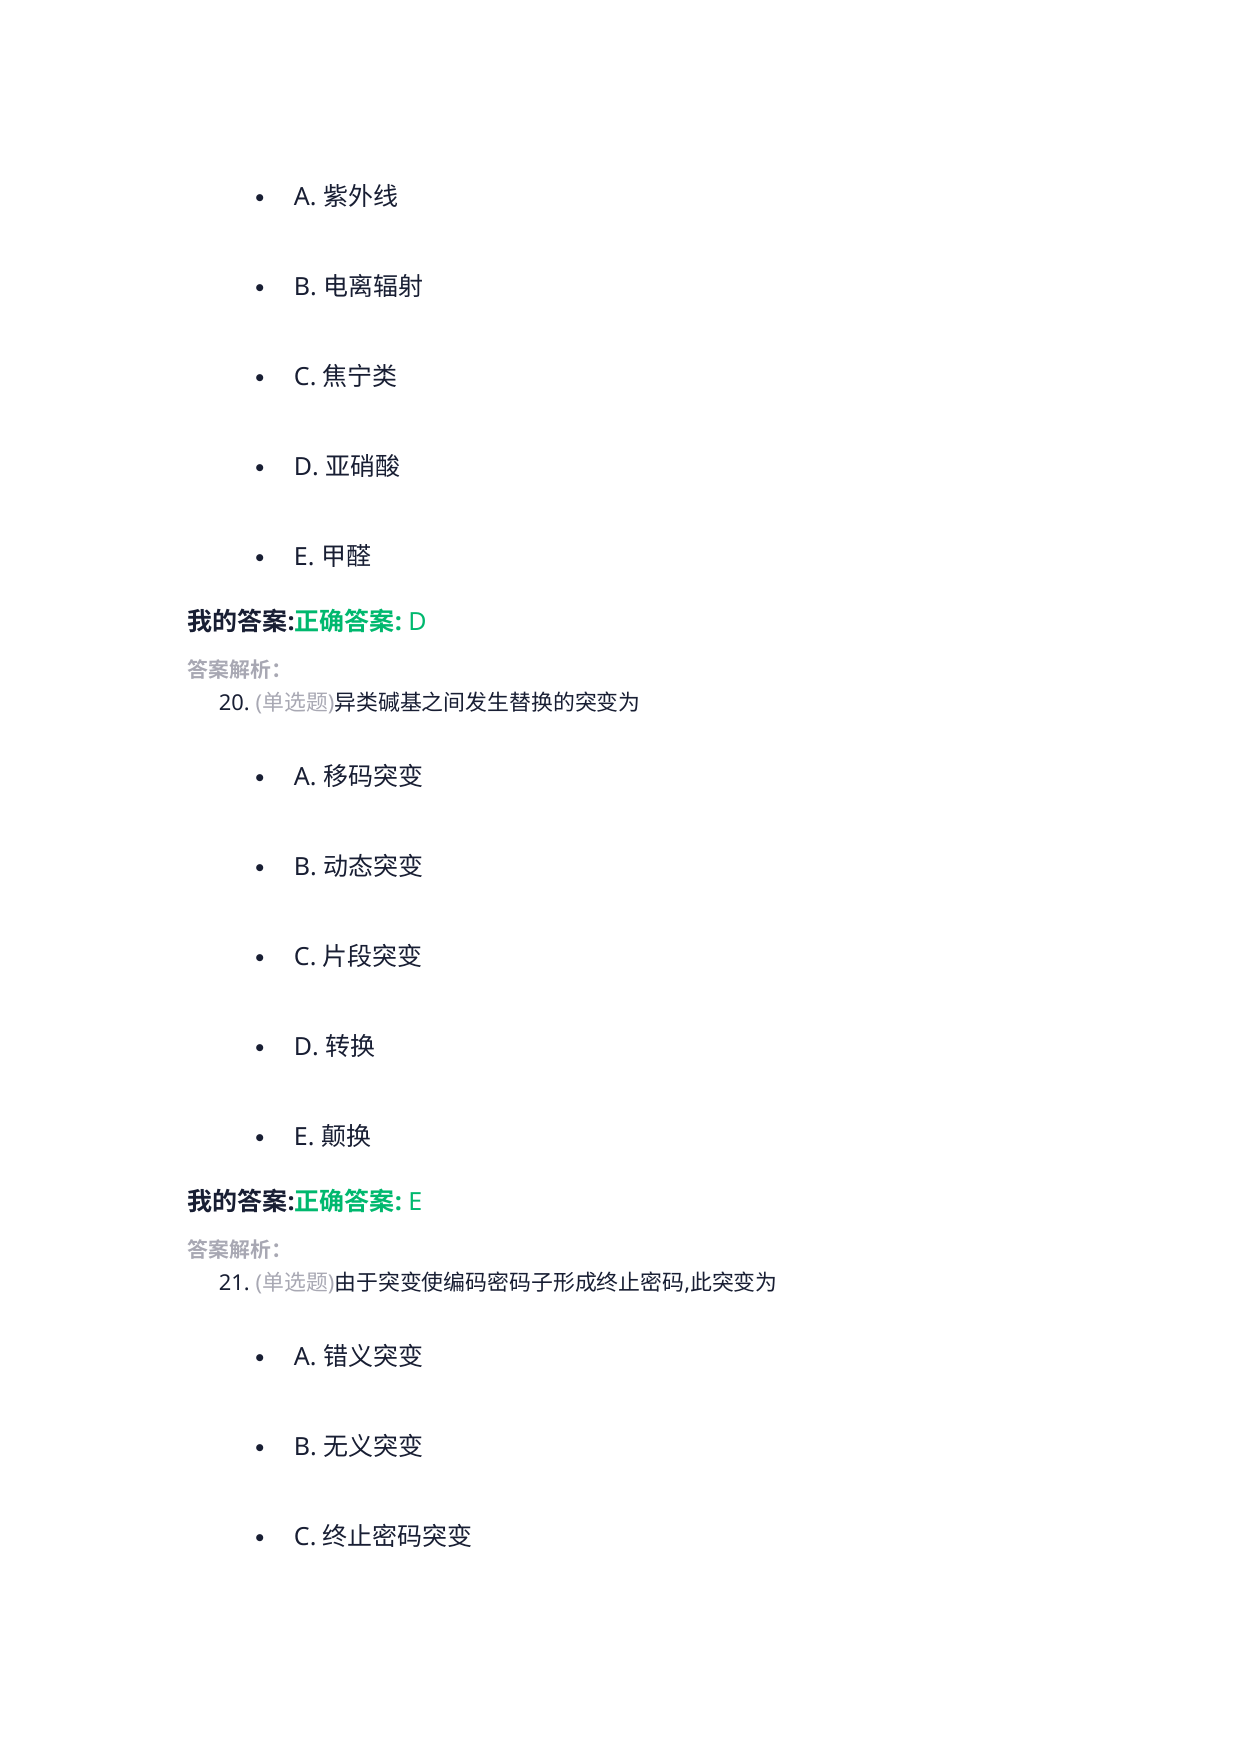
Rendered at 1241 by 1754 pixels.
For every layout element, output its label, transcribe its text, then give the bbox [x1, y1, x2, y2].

text 我的答案:正确答案: E [187, 1167, 1053, 1232]
text 我的答案:正确答案: D [187, 587, 1053, 652]
text 答案解析： [187, 652, 1053, 684]
list E. 颠换 [256, 1102, 1021, 1167]
list E. 甲醛 [256, 522, 1021, 587]
text 20. (单选题)异类碱基之间发生替换的突变为 [219, 684, 1021, 717]
list A. 错义突变 [256, 1322, 1021, 1387]
list C. 片段突变 [256, 922, 1021, 987]
list D. 转换 [256, 1012, 1021, 1077]
list A. 紫外线 [256, 162, 1021, 227]
list B. 电离辐射 [256, 252, 1021, 317]
text 答案解析： [187, 1232, 1053, 1264]
list B. 动态突变 [256, 832, 1021, 897]
list D. 亚硝酸 [256, 432, 1021, 497]
list C. 焦宁类 [256, 342, 1021, 407]
text 21. (单选题)由于突变使编码密码子形成终止密码,此突变为 [219, 1264, 1021, 1297]
list B. 无义突变 [256, 1412, 1021, 1477]
list A. 移码突变 [256, 742, 1021, 807]
list C. 终止密码突变 [256, 1502, 1021, 1567]
